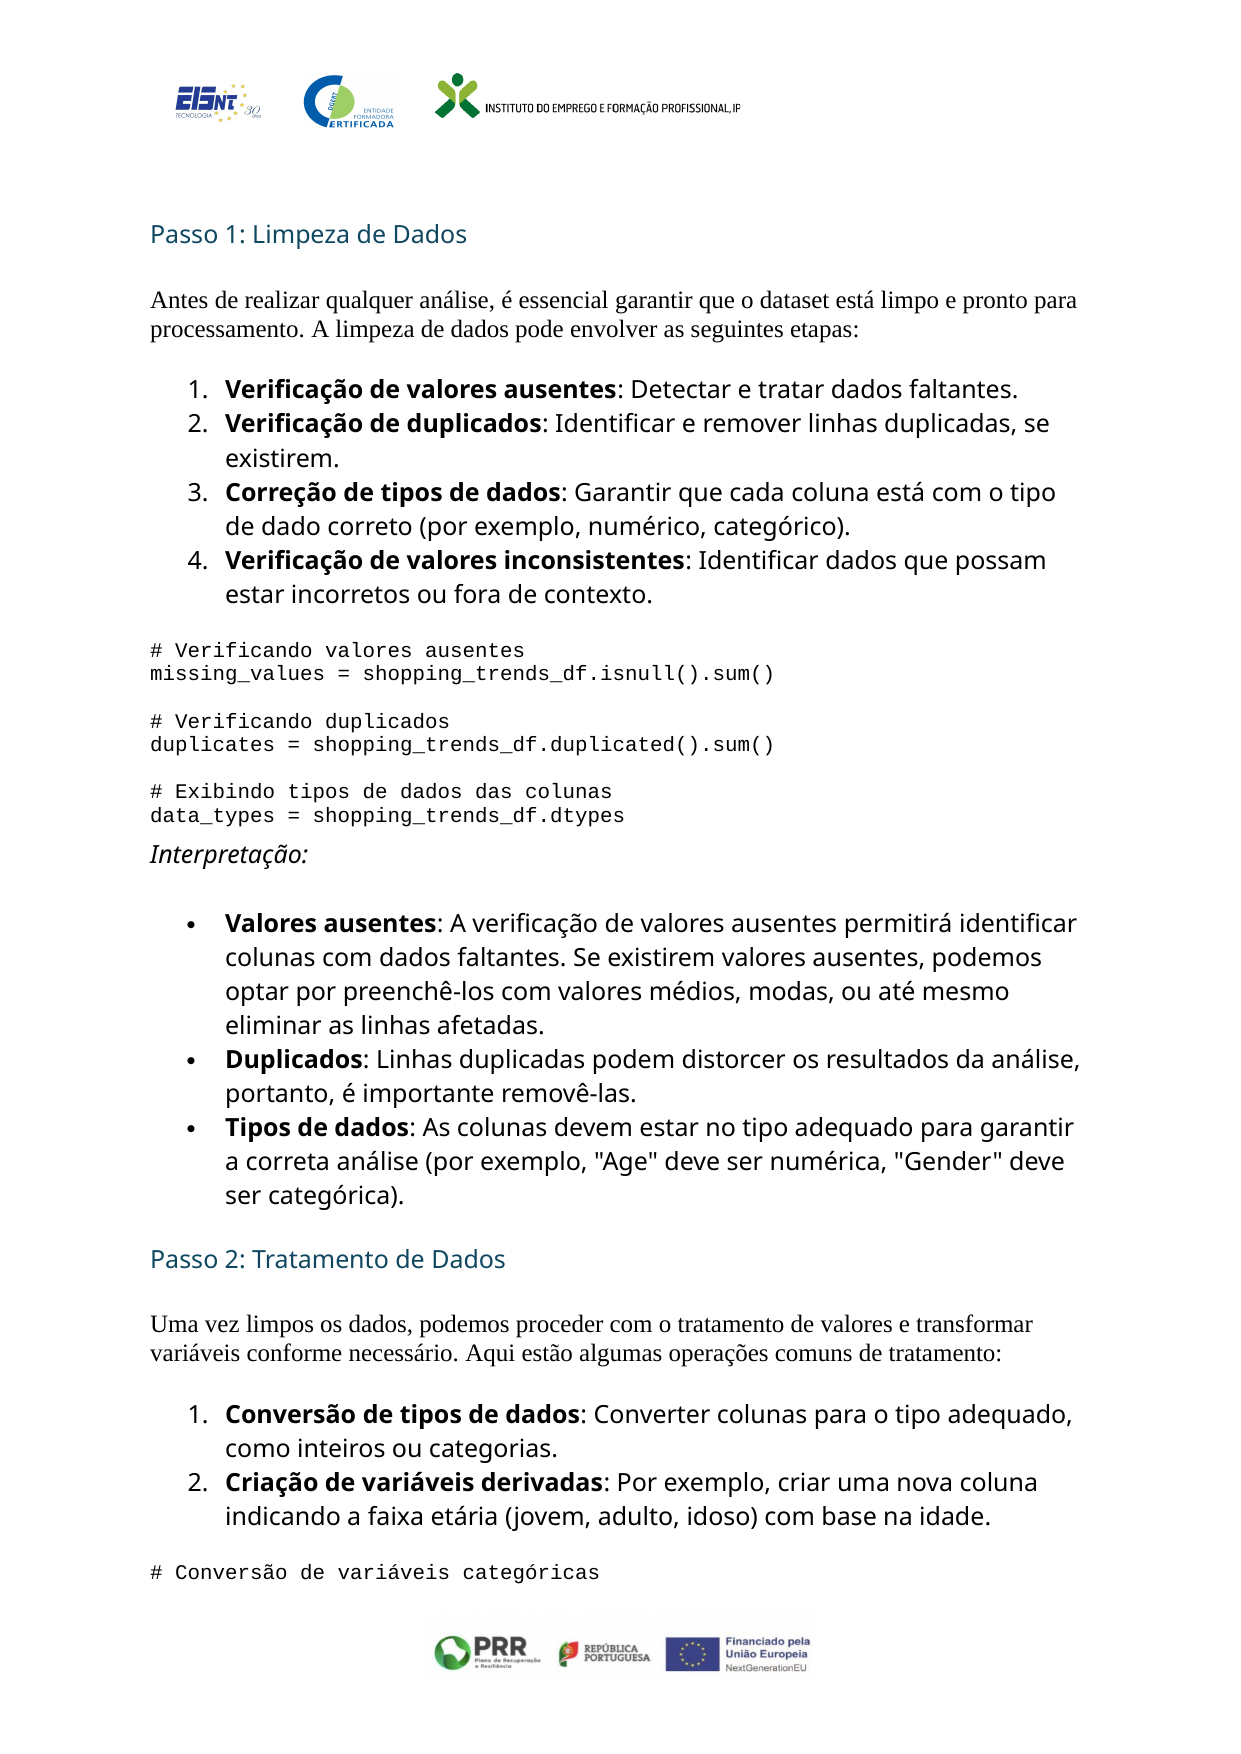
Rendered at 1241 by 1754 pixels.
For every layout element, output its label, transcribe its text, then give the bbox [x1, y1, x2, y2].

text data_types = shopping_trends_df.dtypes [150, 805, 1090, 829]
text # Conversão de variáveis categóricas [150, 1562, 1090, 1585]
list Tipos de dados: As colunas devem estar no tipo adequado para garantir a correta análise (por exemplo, "Age" deve ser numérica, "Gender" deve ser categórica). [187, 1110, 1090, 1212]
list Conversão de tipos de dados: Converter colunas para o tipo adequado, como inteiros ou categorias. [187, 1396, 1090, 1464]
subtitle Passo 2: Tratamento de Dados [150, 1241, 1090, 1275]
text duplicates = shopping_trends_df.duplicated().sum() [150, 734, 1090, 758]
subtitle Passo 1: Limpeza de Dados [150, 217, 1090, 251]
list Valores ausentes: A verificação de valores ausentes permitirá identificar colunas com dados faltantes. Se existirem valores ausentes, podemos optar por preenchê-los com valores médios, modas, ou até mesmo eliminar as linhas afetadas. [187, 906, 1090, 1042]
text # Verificando valores ausentes [150, 640, 1090, 663]
list Verificação de valores inconsistentes: Identificar dados que possam estar incorretos ou fora de contexto. [187, 542, 1090, 611]
list Correção de tipos de dados: Garantir que cada coluna está com o tipo de dado correto (por exemplo, numérico, categórico). [187, 474, 1090, 542]
list Verificação de duplicados: Identificar e remover linhas duplicadas, se existirem. [187, 406, 1090, 474]
list Duplicados: Linhas duplicadas podem distorcer os resultados da análise, portanto, é importante removê-las. [187, 1042, 1090, 1110]
picture [165, 73, 267, 135]
text # Verificando duplicados [150, 711, 1090, 734]
picture [422, 1612, 818, 1681]
text missing_values = shopping_trends_df.isnull().sum() [150, 663, 1090, 687]
list Verificação de valores ausentes: Detectar e tratar dados faltantes. [187, 372, 1090, 406]
text Antes de realizar qualquer análise, é essencial garantir que o dataset está limpo e pronto para processamento. A limpeza de dados pode envolver as seguintes etapas: [150, 285, 1090, 343]
picture [435, 73, 741, 118]
text # Exibindo tipos de dados das colunas [150, 782, 1090, 805]
list Criação de variáveis derivadas: Por exemplo, criar uma nova coluna indicando a faixa etária (jovem, adulto, idoso) com base na idade. [187, 1464, 1090, 1532]
picture [302, 73, 398, 129]
text Uma vez limpos os dados, podemos proceder com o tratamento de valores e transformar variáveis conforme necessário. Aqui estão algumas operações comuns de tratamento: [150, 1309, 1090, 1367]
subtitle Interpretação: [150, 837, 1090, 871]
